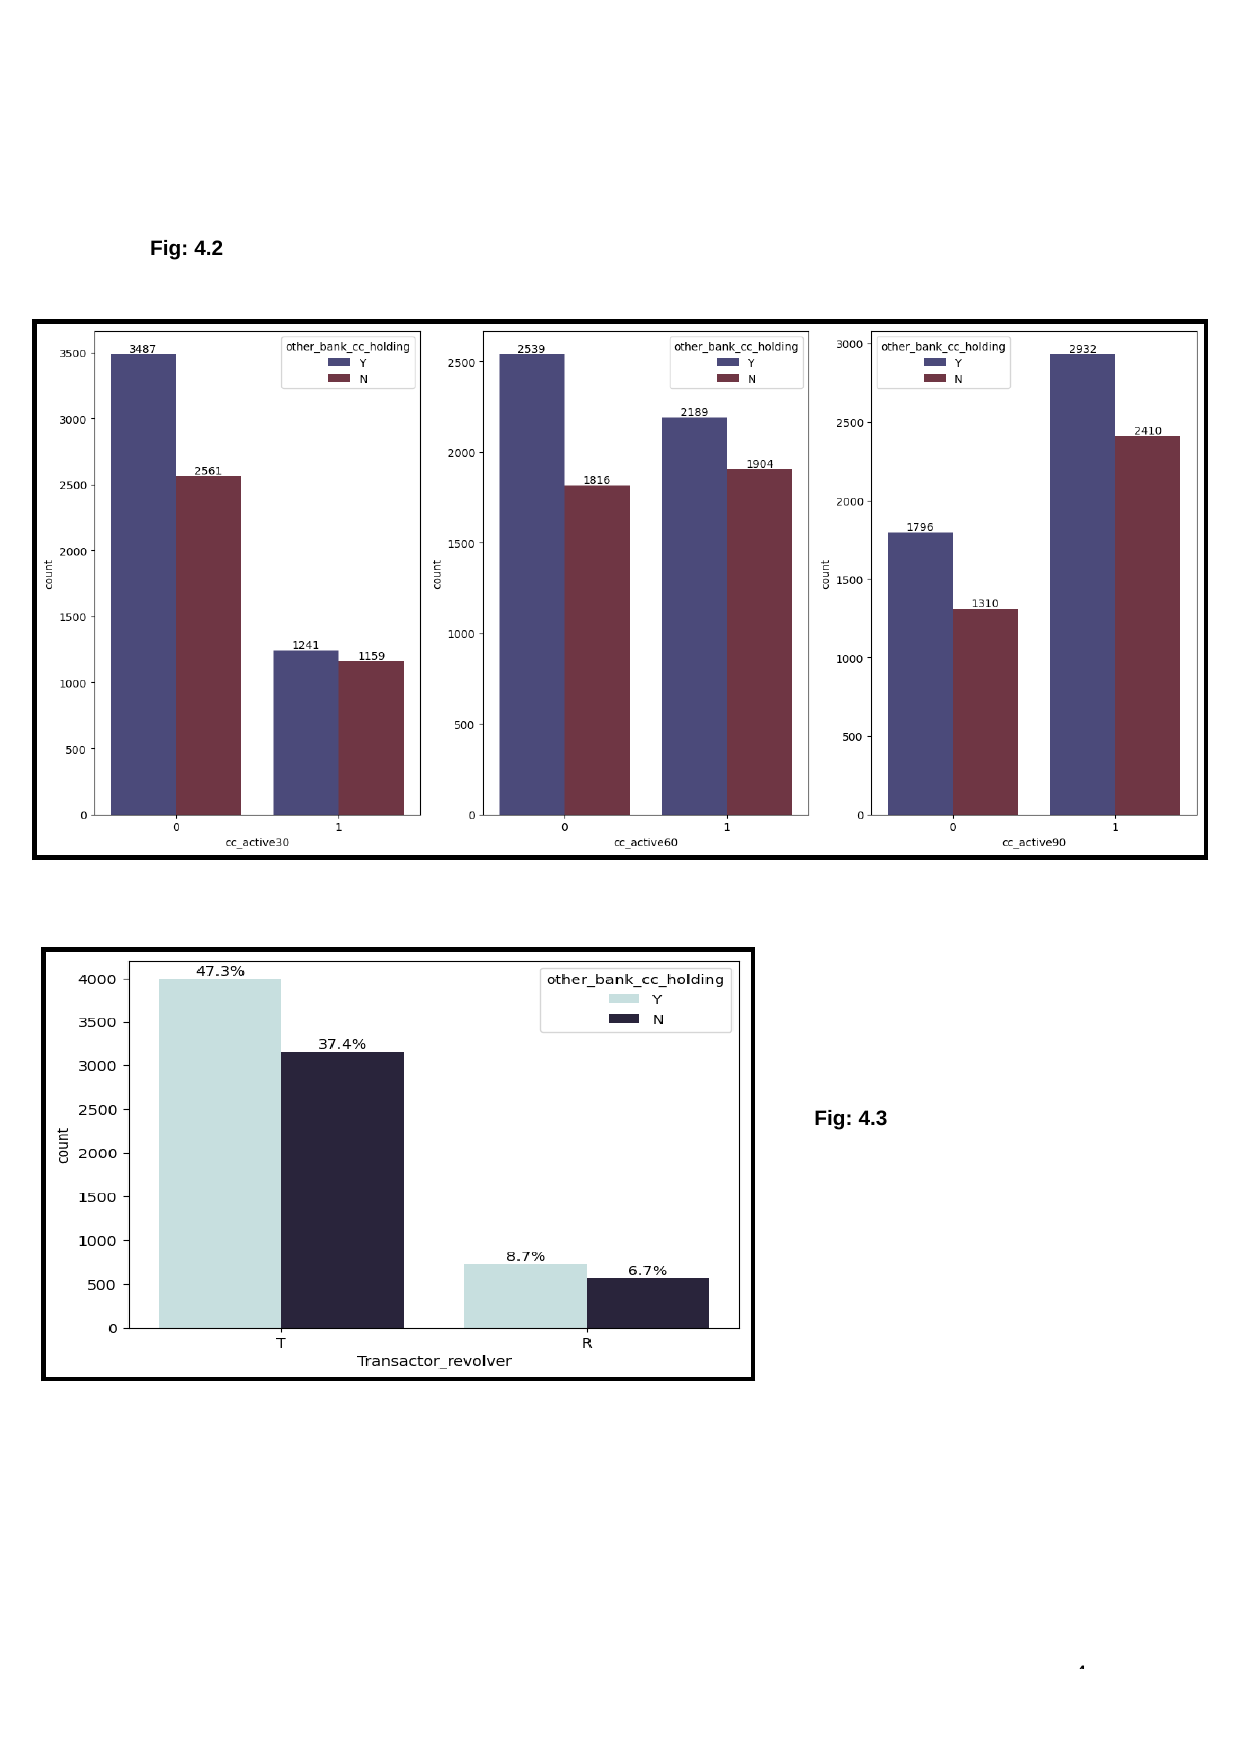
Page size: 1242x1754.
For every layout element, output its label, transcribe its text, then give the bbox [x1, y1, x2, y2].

text Fig: 4.3 [46, 1106, 887, 1129]
picture [57, 1129, 742, 1369]
picture [44, 330, 1198, 849]
picture [57, 960, 742, 1106]
text Fig: 4.2 [150, 236, 1187, 259]
